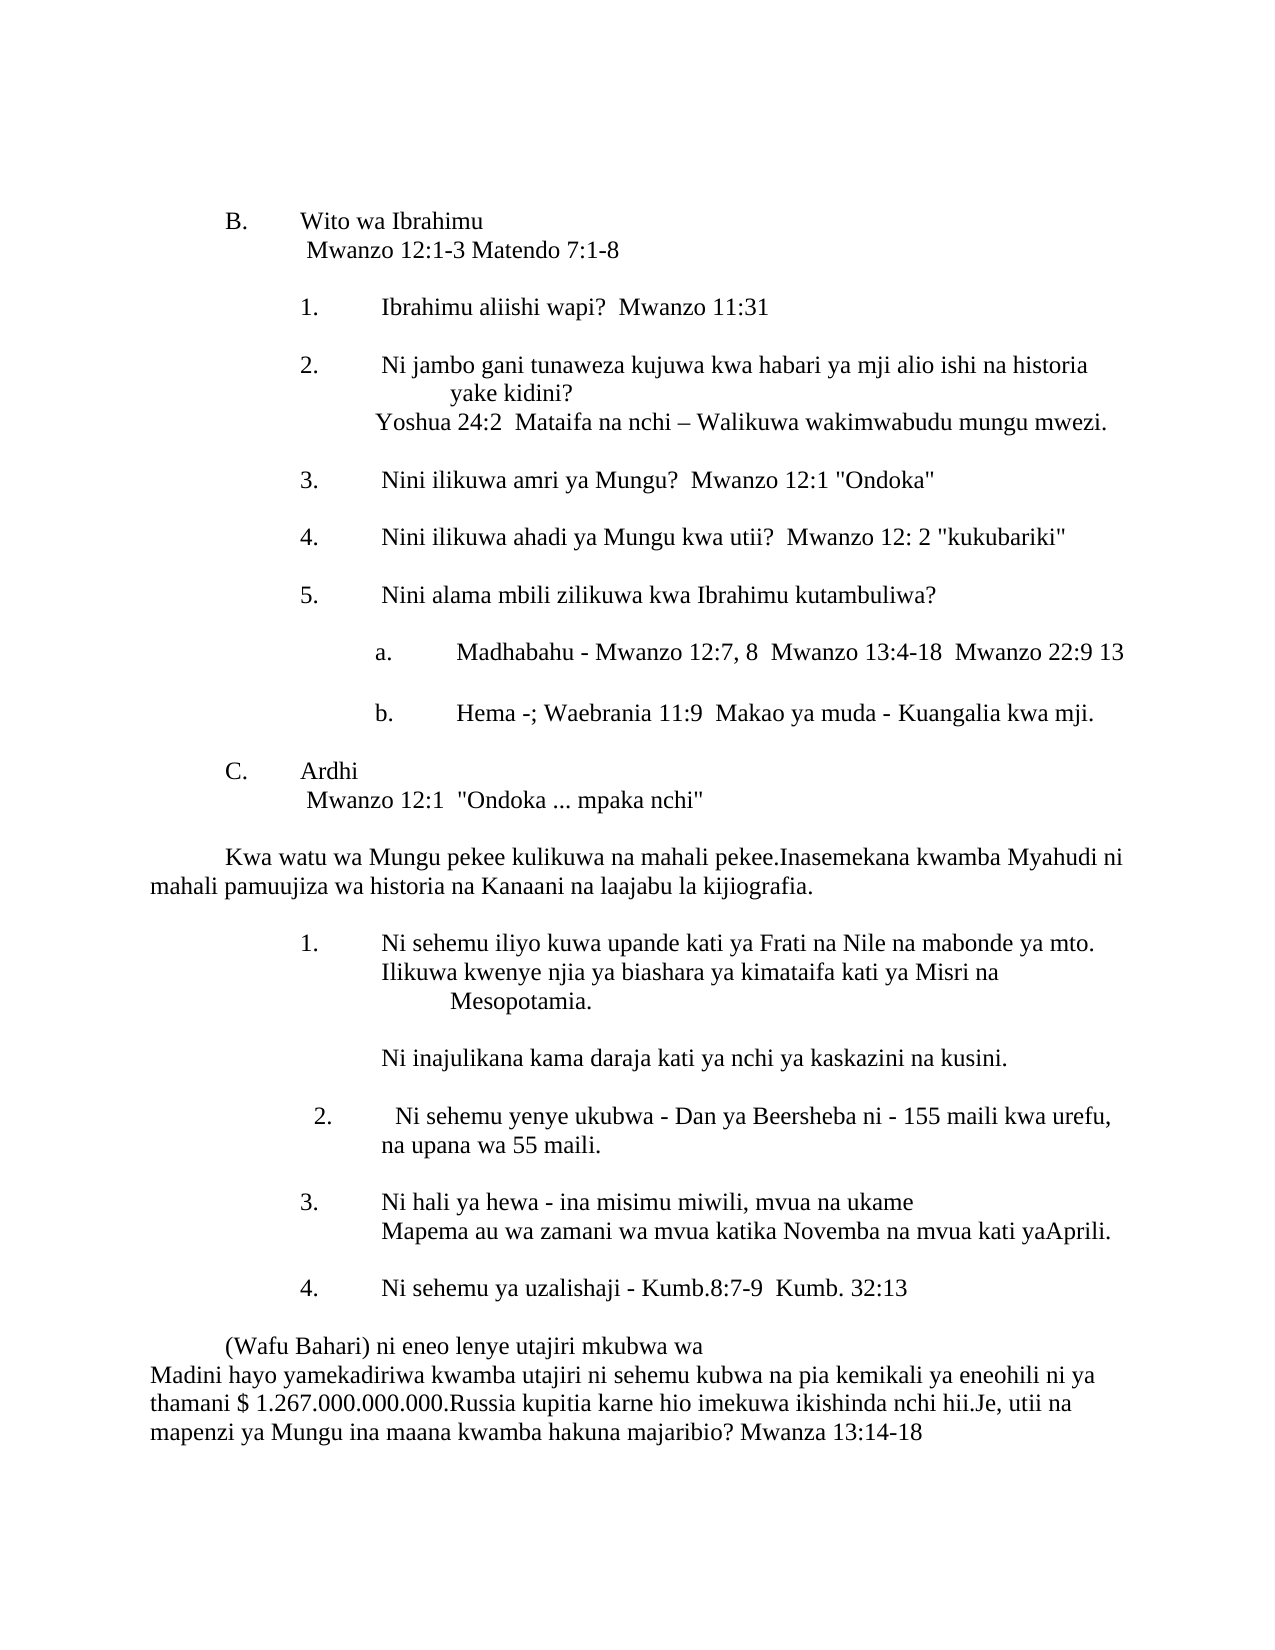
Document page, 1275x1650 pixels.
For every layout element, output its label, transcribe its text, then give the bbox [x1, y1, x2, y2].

text 2. Ni jambo gani tunaweza kujuwa kwa habari ya mji alio ishi na historia yake kidini? [150, 350, 1125, 407]
text 3. Ni hali ya hewa - ina misimu miwili, mvua na ukame [150, 1187, 1125, 1216]
text 1. Ni sehemu iliyo kuwa upande kati ya Frati na Nile na mabonde ya mto. [150, 928, 1125, 957]
text C. Ardhi [150, 756, 1125, 785]
text Kwa watu wa Mungu pekee kulikuwa na mahali pekee.Inasemekana kwamba Myahudi ni mahali pamuujiza wa historia na Kanaani na laajabu la kijiografia. [150, 842, 1125, 900]
text 5. Nini alama mbili zilikuwa kwa Ibrahimu kutambuliwa? [150, 580, 1125, 608]
text 2. Ni sehemu yenye ukubwa - Dan ya Beersheba ni - 155 maili kwa urefu, [150, 1101, 1125, 1130]
text na upana wa 55 maili. [150, 1130, 1125, 1158]
text Ni inajulikana kama daraja kati ya nchi ya kaskazini na kusini. [150, 1043, 1125, 1072]
text Yoshua 24:2 Mataifa na nchi – Walikuwa wakimwabudu mungu mwezi. [150, 407, 1125, 436]
text 3. Nini ilikuwa amri ya Mungu? Mwanzo 12:1 "Ondoka" [150, 465, 1125, 493]
text 4. Ni sehemu ya uzalishaji - Kumb.8:7-9 Kumb. 32:13 [150, 1273, 1125, 1302]
text Ilikuwa kwenye njia ya biashara ya kimataifa kati ya Misri na Mesopotamia. [150, 957, 1125, 1015]
text a. Madhabahu - Mwanzo 12:7, 8 Mwanzo 13:4-18 Mwanzo 22:9 13 [150, 637, 1125, 666]
text b. Hema -; Waebrania 11:9 Makao ya muda - Kuangalia kwa mji. [150, 698, 1125, 727]
text Madini hayo yamekadiriwa kwamba utajiri ni sehemu kubwa na pia kemikali ya eneohili ni ya thamani $ 1.267.000.000.000.Russia kupitia karne hio imekuwa ikishinda nchi hii.Je, utii na mapenzi ya Mungu ina maana kwamba hakuna majaribio? Mwanza 13:14-18 [150, 1360, 1125, 1446]
text (Wafu Bahari) ni eneo lenye utajiri mkubwa wa [150, 1331, 1125, 1360]
text B. Wito wa Ibrahimu [150, 206, 1125, 235]
text 4. Nini ilikuwa ahadi ya Mungu kwa utii? Mwanzo 12: 2 "kukubariki" [150, 522, 1125, 551]
text Mwanzo 12:1 "Ondoka ... mpaka nchi" [150, 785, 1125, 813]
text Mapema au wa zamani wa mvua katika Novemba na mvua kati yaAprili. [150, 1216, 1125, 1245]
text 1. Ibrahimu aliishi wapi? Mwanzo 11:31 [150, 292, 1125, 321]
text Mwanzo 12:1-3 Matendo 7:1-8 [150, 235, 1125, 263]
